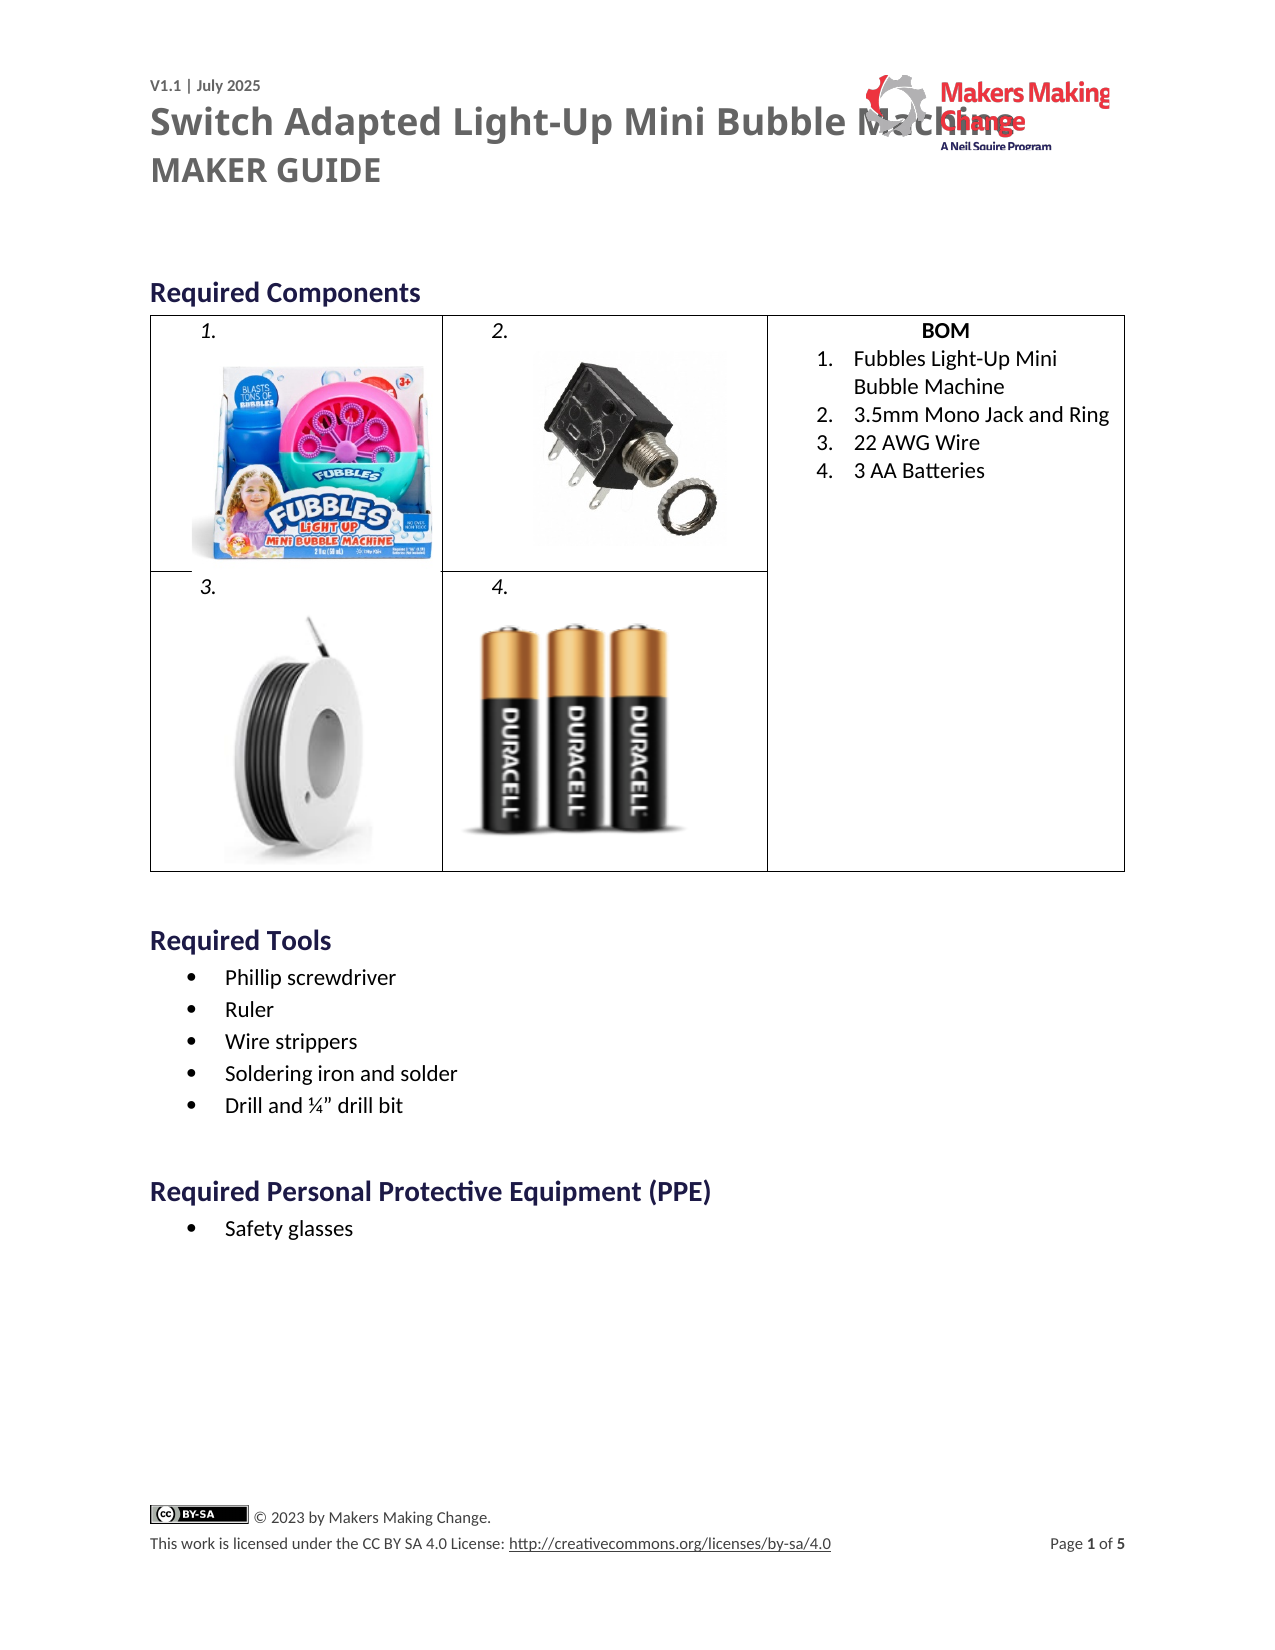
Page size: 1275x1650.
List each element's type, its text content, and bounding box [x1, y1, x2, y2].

picture [218, 608, 379, 871]
picture [532, 351, 727, 546]
picture [865, 75, 1110, 151]
subtitle Required Tools [150, 922, 1125, 957]
list Phillip screwdriver [187, 963, 1125, 991]
table_header [443, 316, 767, 571]
table_header BOM Fubbles Light-Up Mini Bubble Machine 3.5mm Mono Jack and Ring 22 AWG Wire 3 AA Batteries [768, 316, 1124, 871]
list Drill and ¼” drill bit [187, 1091, 1125, 1119]
table_header [151, 316, 442, 571]
subtitle Required Components [150, 274, 1125, 309]
table_cell [443, 572, 767, 871]
table_cell [151, 572, 442, 871]
picture [457, 615, 689, 848]
list Wire strippers [187, 1027, 1125, 1055]
list Ruler [187, 995, 1125, 1023]
list Safety glasses [187, 1214, 1125, 1242]
subtitle Required Personal Protective Equipment (PPE) [150, 1173, 1125, 1209]
picture [191, 349, 441, 572]
list Soldering iron and solder [187, 1059, 1125, 1087]
picture [150, 1505, 249, 1524]
